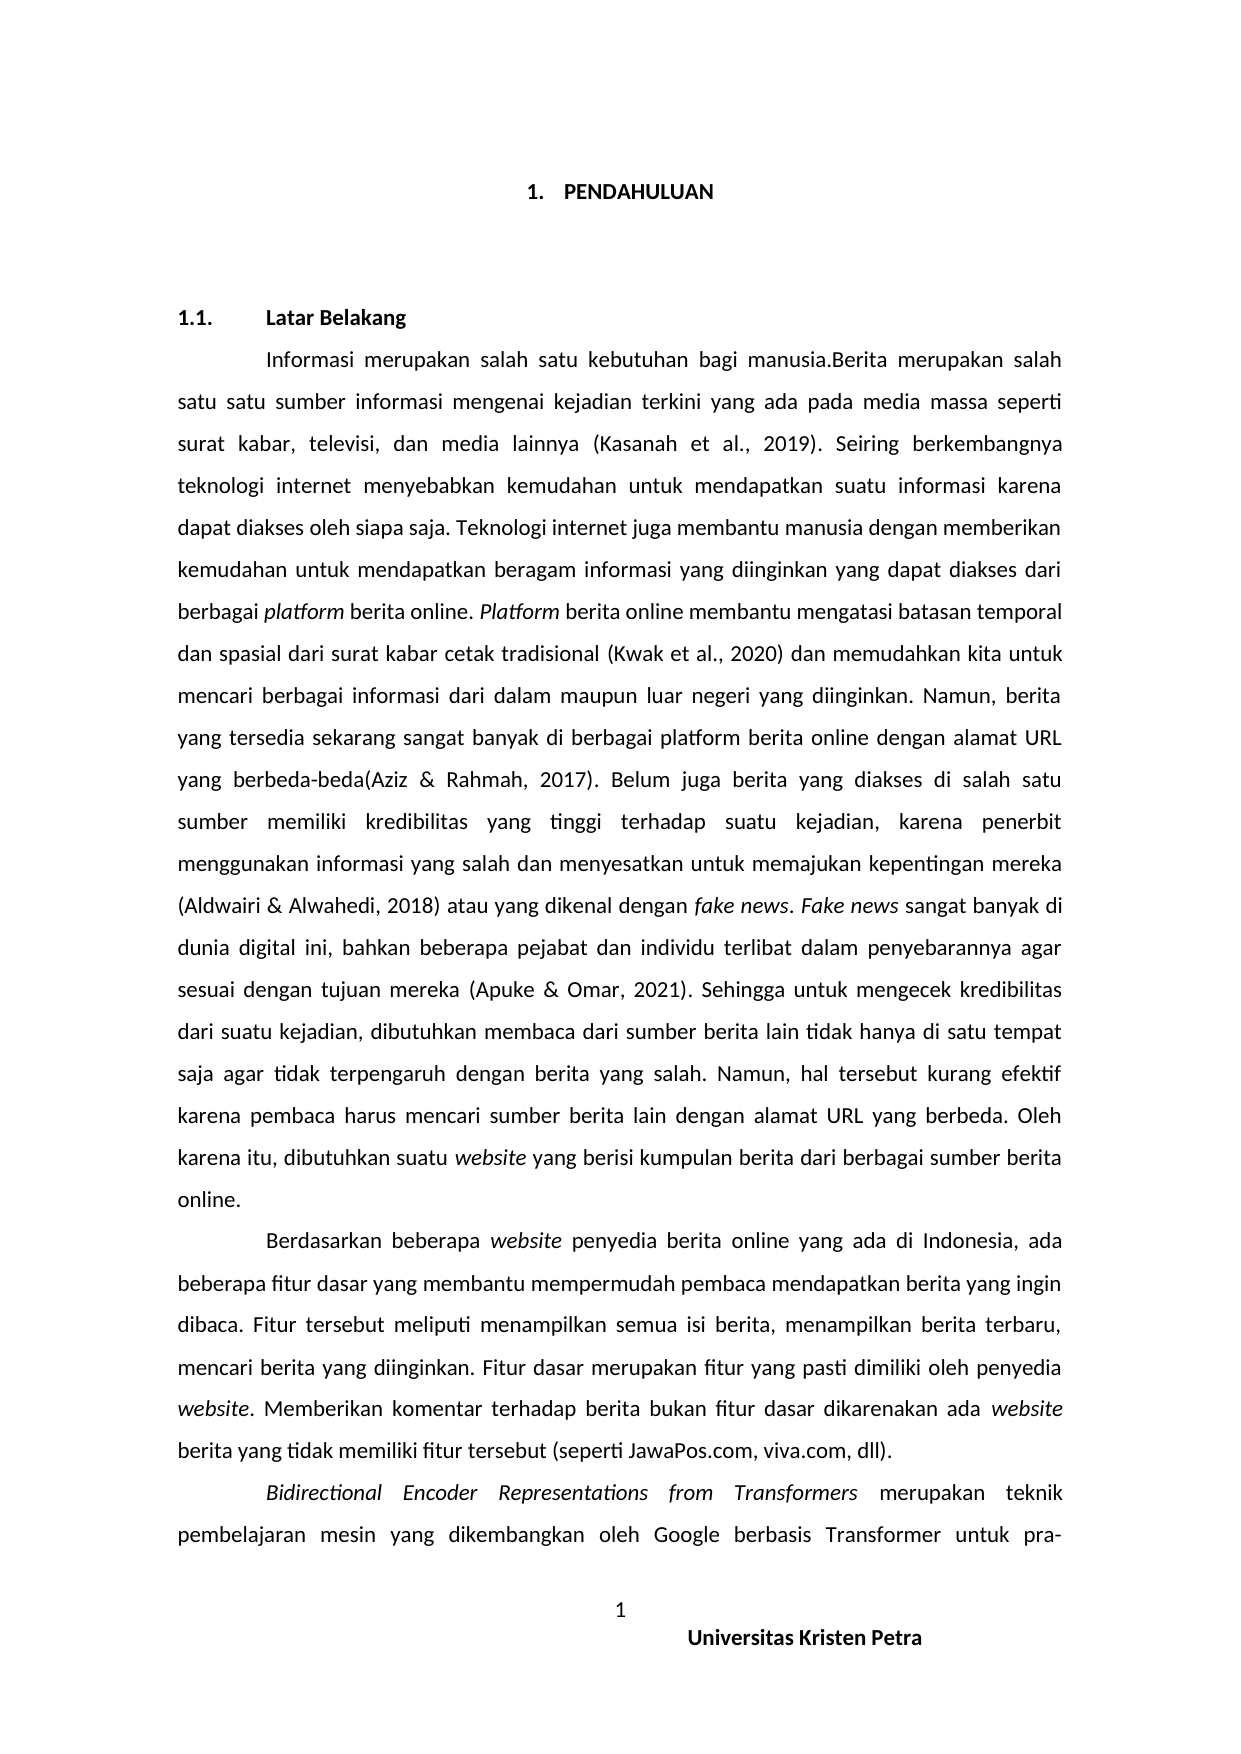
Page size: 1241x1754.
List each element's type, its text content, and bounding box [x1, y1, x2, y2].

text Berdasarkan beberapa website penyedia berita online yang ada di Indonesia, ada beberapa fitur dasar yang membantu mempermudah pembaca mendapatkan berita yang ingin dibaca. Fitur tersebut meliputi menampilkan semua isi berita, menampilkan berita terbaru, mencari berita yang diinginkan. Fitur dasar merupakan fitur yang pasti dimiliki oleh penyedia website. Memberikan komentar terhadap berita bukan fitur dasar dikarenakan ada website berita yang tidak memiliki fitur tersebut (seperti JawaPos.com, viva.com, dll). [177, 1227, 1063, 1464]
subtitle Latar Belakang [177, 303, 1063, 331]
subtitle PENDAHULUAN [177, 177, 1063, 205]
text Informasi merupakan salah satu kebutuhan bagi manusia.Berita merupakan salah satu satu sumber informasi mengenai kejadian terkini yang ada pada media massa seperti surat kabar, televisi, dan media lainnya (Kasanah et al., 2019). Seiring berkembangnya teknologi internet menyebabkan kemudahan untuk mendapatkan suatu informasi karena dapat diakses oleh siapa saja. Teknologi internet juga membantu manusia dengan memberikan kemudahan untuk mendapatkan beragam informasi yang diinginkan yang dapat diakses dari berbagai platform berita online. Platform berita online membantu mengatasi batasan temporal dan spasial dari surat kabar cetak tradisional (Kwak et al., 2020) dan memudahkan kita untuk mencari berbagai informasi dari dalam maupun luar negeri yang diinginkan. Namun, berita yang tersedia sekarang sangat banyak di berbagai platform berita online dengan alamat URL yang berbeda-beda(Aziz & Rahmah, 2017). Belum juga berita yang diakses di salah satu sumber memiliki kredibilitas yang tinggi terhadap suatu kejadian, karena penerbit menggunakan informasi yang salah dan menyesatkan untuk memajukan kepentingan mereka (Aldwairi & Alwahedi, 2018) atau yang dikenal dengan fake news. Fake news sangat banyak di dunia digital ini, bahkan beberapa pejabat dan individu terlibat dalam penyebarannya agar sesuai dengan tujuan mereka (Apuke & Omar, 2021). Sehingga untuk mengecek kredibilitas dari suatu kejadian, dibutuhkan membaca dari sumber berita lain tidak hanya di satu tempat saja agar tidak terpengaruh dengan berita yang salah. Namun, hal tersebut kurang efektif karena pembaca harus mencari sumber berita lain dengan alamat URL yang berbeda. Oleh karena itu, dibutuhkan suatu website yang berisi kumpulan berita dari berbagai sumber berita online. [177, 345, 1063, 1213]
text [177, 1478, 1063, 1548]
